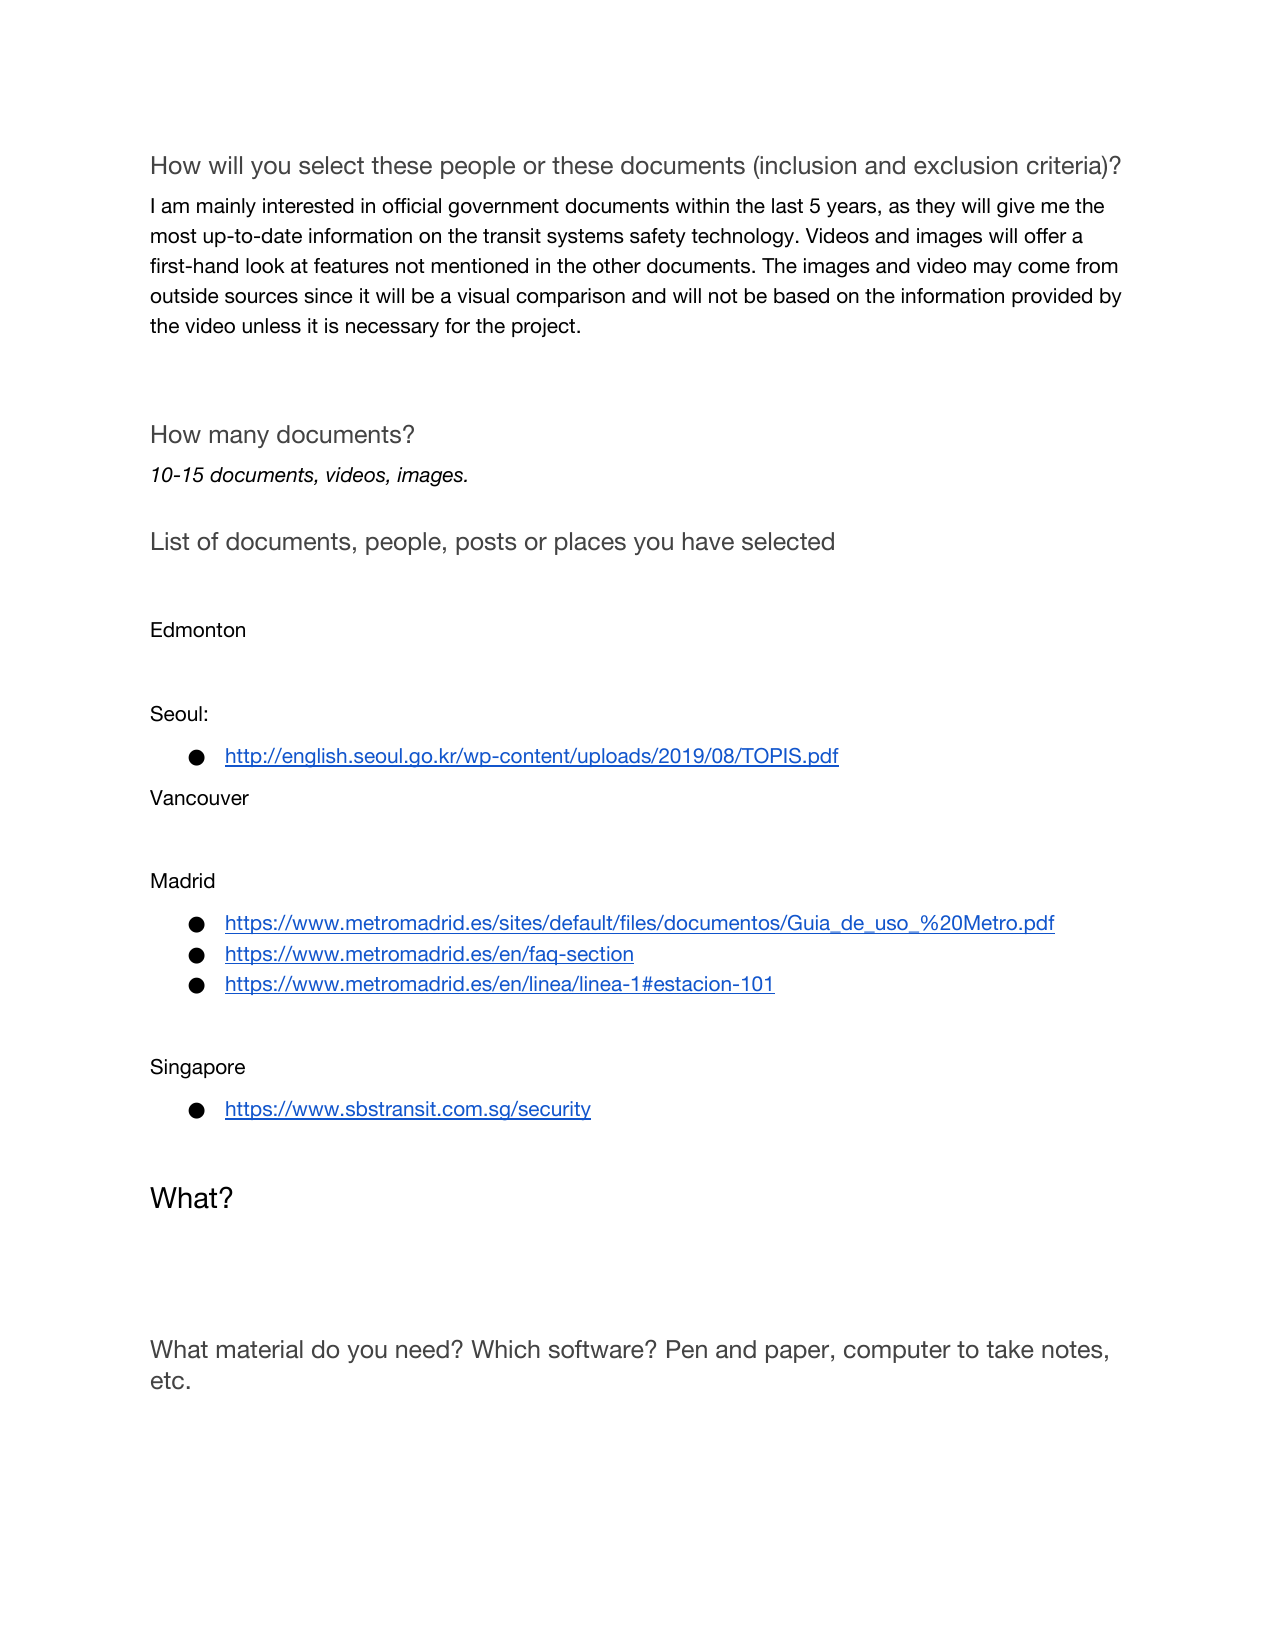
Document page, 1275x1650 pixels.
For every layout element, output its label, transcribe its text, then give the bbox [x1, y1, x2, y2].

text Singapore [150, 1054, 1125, 1081]
subtitle What material do you need? Which software? Pen and paper, computer to take notes, etc. [150, 1334, 1125, 1397]
text 10-15 documents, videos, images. [150, 462, 1125, 488]
list http://english.seoul.go.kr/wp-content/uploads/2019/08/TOPIS.pdf [187, 743, 1125, 769]
text Edmonton [150, 617, 1125, 644]
list https://www.metromadrid.es/en/linea/linea-1#estacion-101 [187, 971, 1125, 997]
subtitle List of documents, people, posts or places you have selected [150, 526, 1125, 557]
text Vancouver [150, 785, 1125, 811]
text Madrid [150, 869, 1125, 895]
text I am mainly interested in official government documents within the last 5 years, as they will give me the most up-to-date information on the transit systems safety technology. Videos and images will offer a first-hand look at features not mentioned in the other documents. The images and video may come from outside sources since it will be a visual comparison and will not be based on the information provided by the video unless it is necessary for the project. [150, 193, 1125, 340]
subtitle How will you select these people or these documents (inclusion and exclusion criteria)? [150, 150, 1125, 181]
list https://www.metromadrid.es/sites/default/files/documentos/Guia_de_uso_%20Metro.pdf [187, 911, 1125, 937]
subtitle What? [150, 1180, 1125, 1217]
text Seoul: [150, 701, 1125, 727]
subtitle How many documents? [150, 419, 1125, 450]
list https://www.metromadrid.es/en/faq-section [187, 941, 1125, 967]
list https://www.sbstransit.com.sg/security [187, 1096, 1125, 1123]
